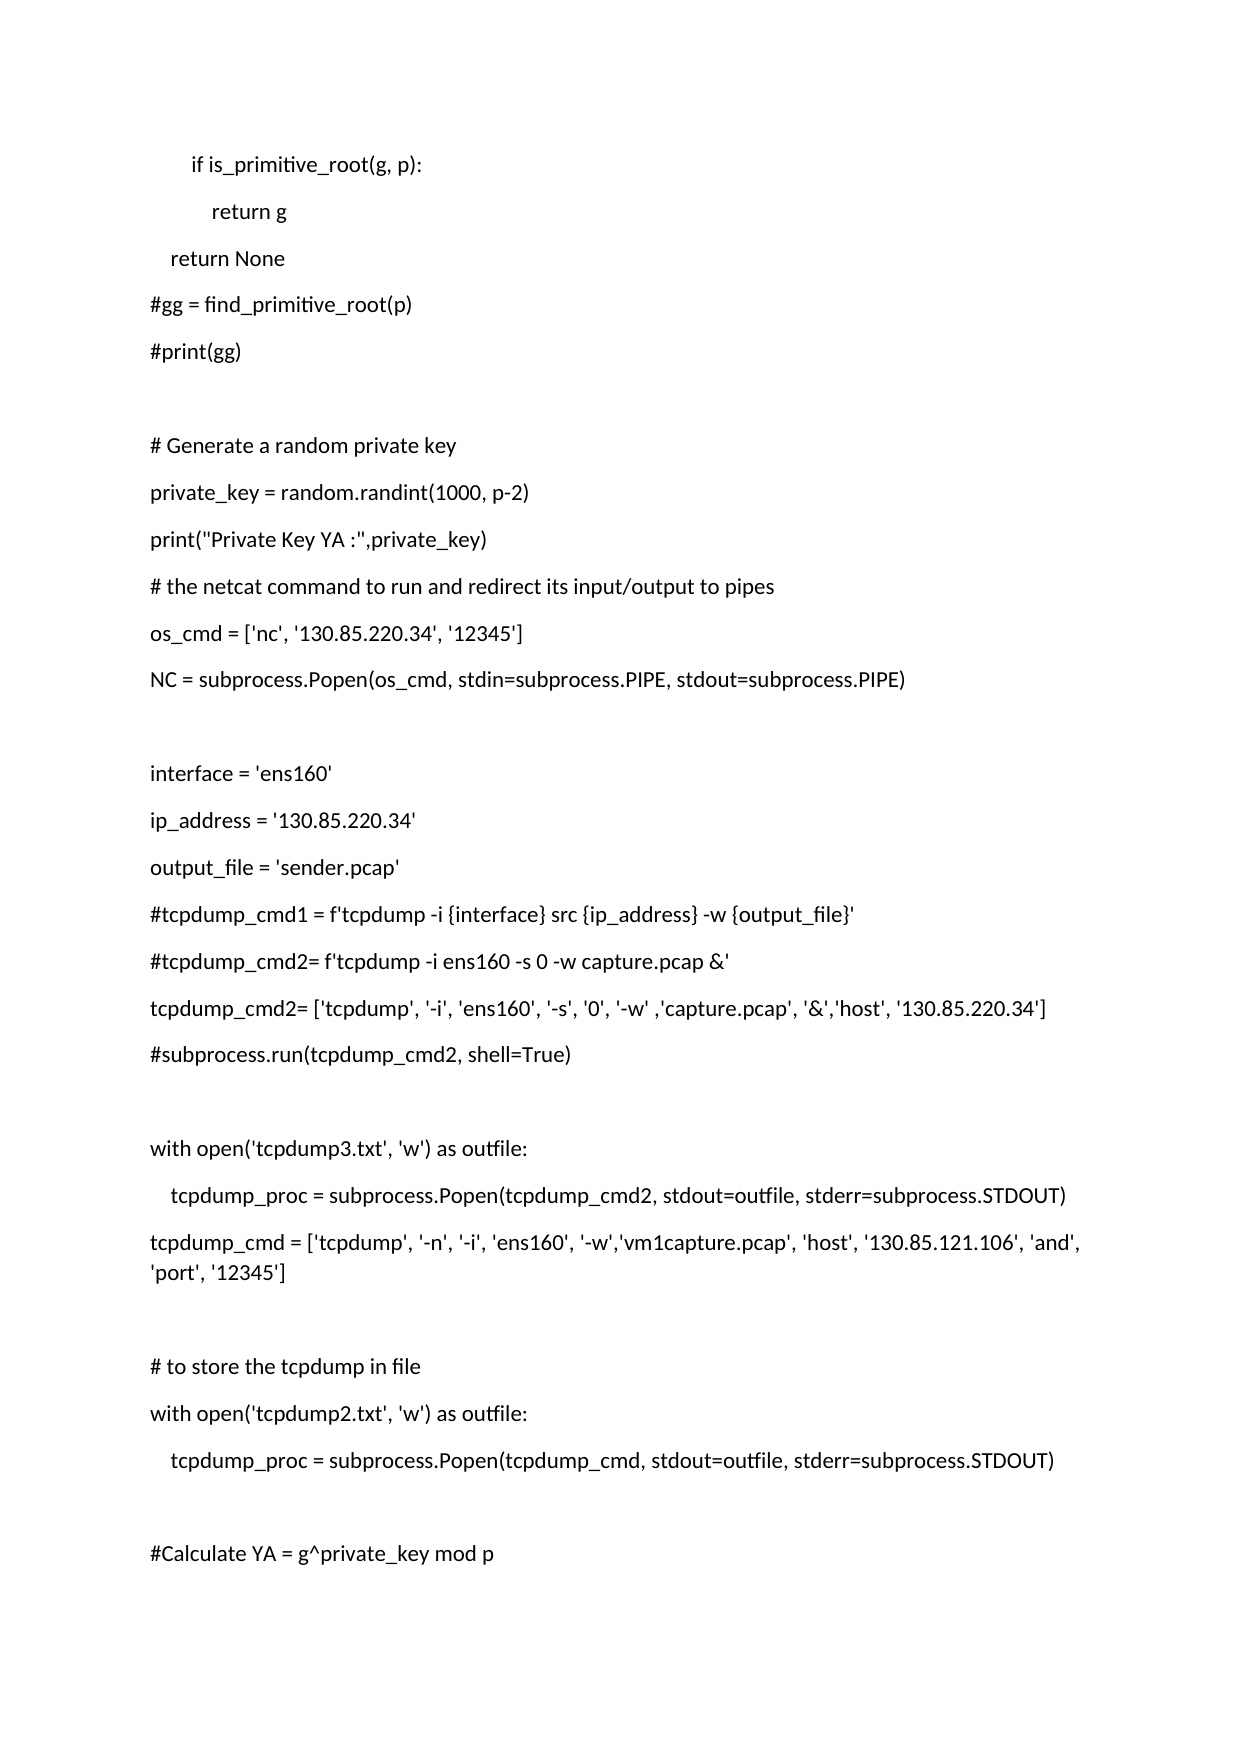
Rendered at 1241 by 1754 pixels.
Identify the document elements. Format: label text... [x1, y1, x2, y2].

text os_cmd = ['nc', '130.85.220.34', '12345'] [150, 619, 1090, 647]
text # the netcat command to run and redirect its input/output to pipes [150, 572, 1090, 600]
text #gg = find_primitive_root(p) [150, 291, 1090, 319]
text with open('tcpdump2.txt', 'w') as outfile: [150, 1399, 1090, 1427]
text # Generate a random private key [150, 431, 1090, 459]
text tcpdump_proc = subprocess.Popen(tcpdump_cmd2, stdout=outfile, stderr=subprocess.STDOUT) [150, 1181, 1090, 1209]
text ip_address = '130.85.220.34' [150, 806, 1090, 834]
text #Calculate YA = g^private_key mod p [150, 1539, 1090, 1568]
text tcpdump_cmd2= ['tcpdump', '-i', 'ens160', '-s', '0', '-w' ,'capture.pcap', '&','host', '130.85.220.34'] [150, 994, 1090, 1022]
text output_file = 'sender.pcap' [150, 853, 1090, 881]
text if is_primitive_root(g, p): [150, 150, 1090, 178]
text NC = subprocess.Popen(os_cmd, stdin=subprocess.PIPE, stdout=subprocess.PIPE) [150, 666, 1090, 694]
text #print(gg) [150, 337, 1090, 366]
text return g [150, 197, 1090, 225]
text interface = 'ens160' [150, 759, 1090, 787]
text #subprocess.run(tcpdump_cmd2, shell=True) [150, 1041, 1090, 1069]
text #tcpdump_cmd2= f'tcpdump -i ens160 -s 0 -w capture.pcap &' [150, 947, 1090, 975]
text with open('tcpdump3.txt', 'w') as outfile: [150, 1134, 1090, 1162]
text tcpdump_proc = subprocess.Popen(tcpdump_cmd, stdout=outfile, stderr=subprocess.STDOUT) [150, 1446, 1090, 1474]
text #tcpdump_cmd1 = f'tcpdump -i {interface} src {ip_address} -w {output_file}' [150, 900, 1090, 928]
text tcpdump_cmd = ['tcpdump', '-n', '-i', 'ens160', '-w','vm1capture.pcap', 'host', '130.85.121.106', 'and', 'port', '12345'] [150, 1228, 1090, 1286]
text return None [150, 244, 1090, 272]
text private_key = random.randint(1000, p-2) [150, 478, 1090, 506]
text # to store the tcpdump in file [150, 1352, 1090, 1380]
text print("Private Key YA :",private_key) [150, 525, 1090, 553]
